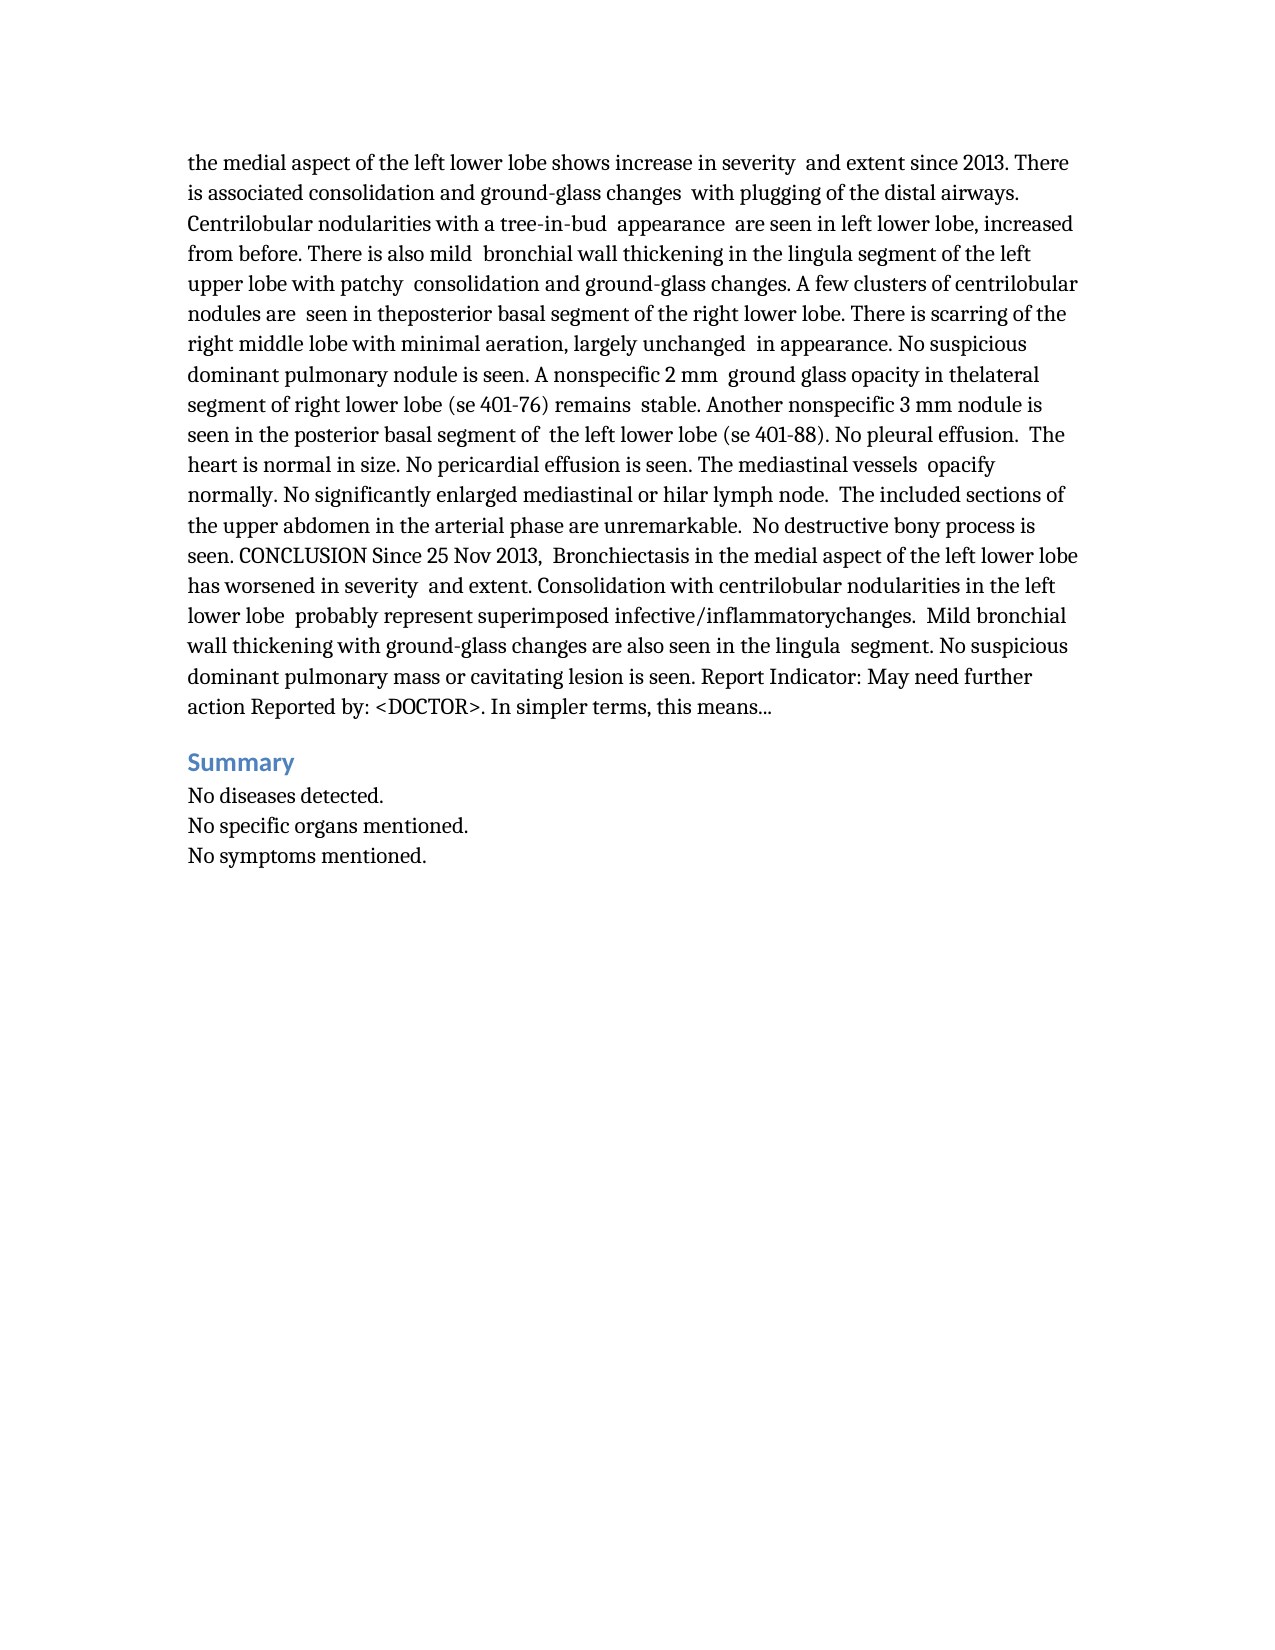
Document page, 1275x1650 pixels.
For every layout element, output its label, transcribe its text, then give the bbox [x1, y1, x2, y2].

subtitle Summary [187, 745, 1087, 778]
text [187, 150, 1087, 720]
text No diseases detected. No specific organs mentioned. No symptoms mentioned. [187, 783, 1087, 869]
